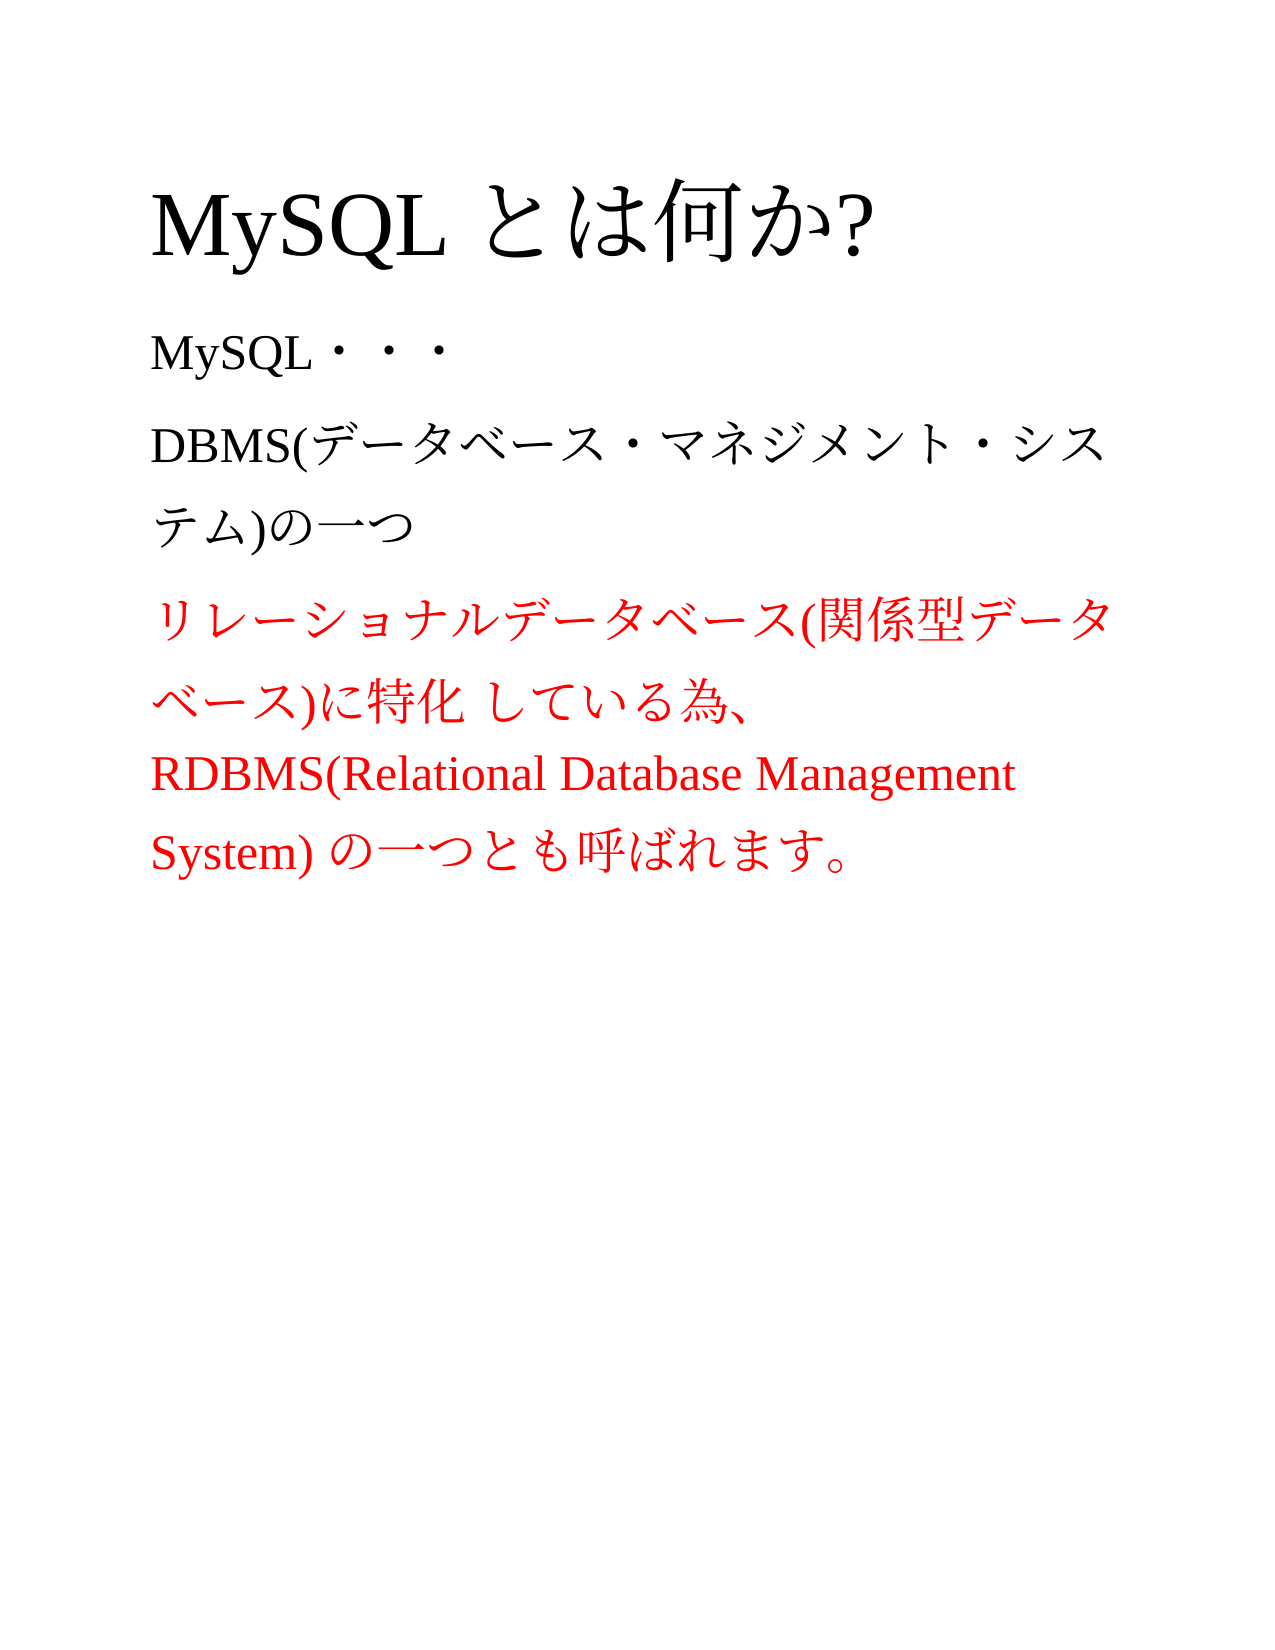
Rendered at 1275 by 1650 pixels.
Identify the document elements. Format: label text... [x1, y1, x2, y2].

text MySQLとは何か? [150, 150, 1125, 282]
text MySQL・・・ [150, 312, 1125, 384]
text DBMS(データベース・マネジメント・システム)の一つ [150, 405, 1125, 559]
text リレーショナルデータベース(関係型データベース)に特化 している為、RDBMS(Relational Database Management System) の一つとも呼ばれます。 [150, 581, 1125, 884]
